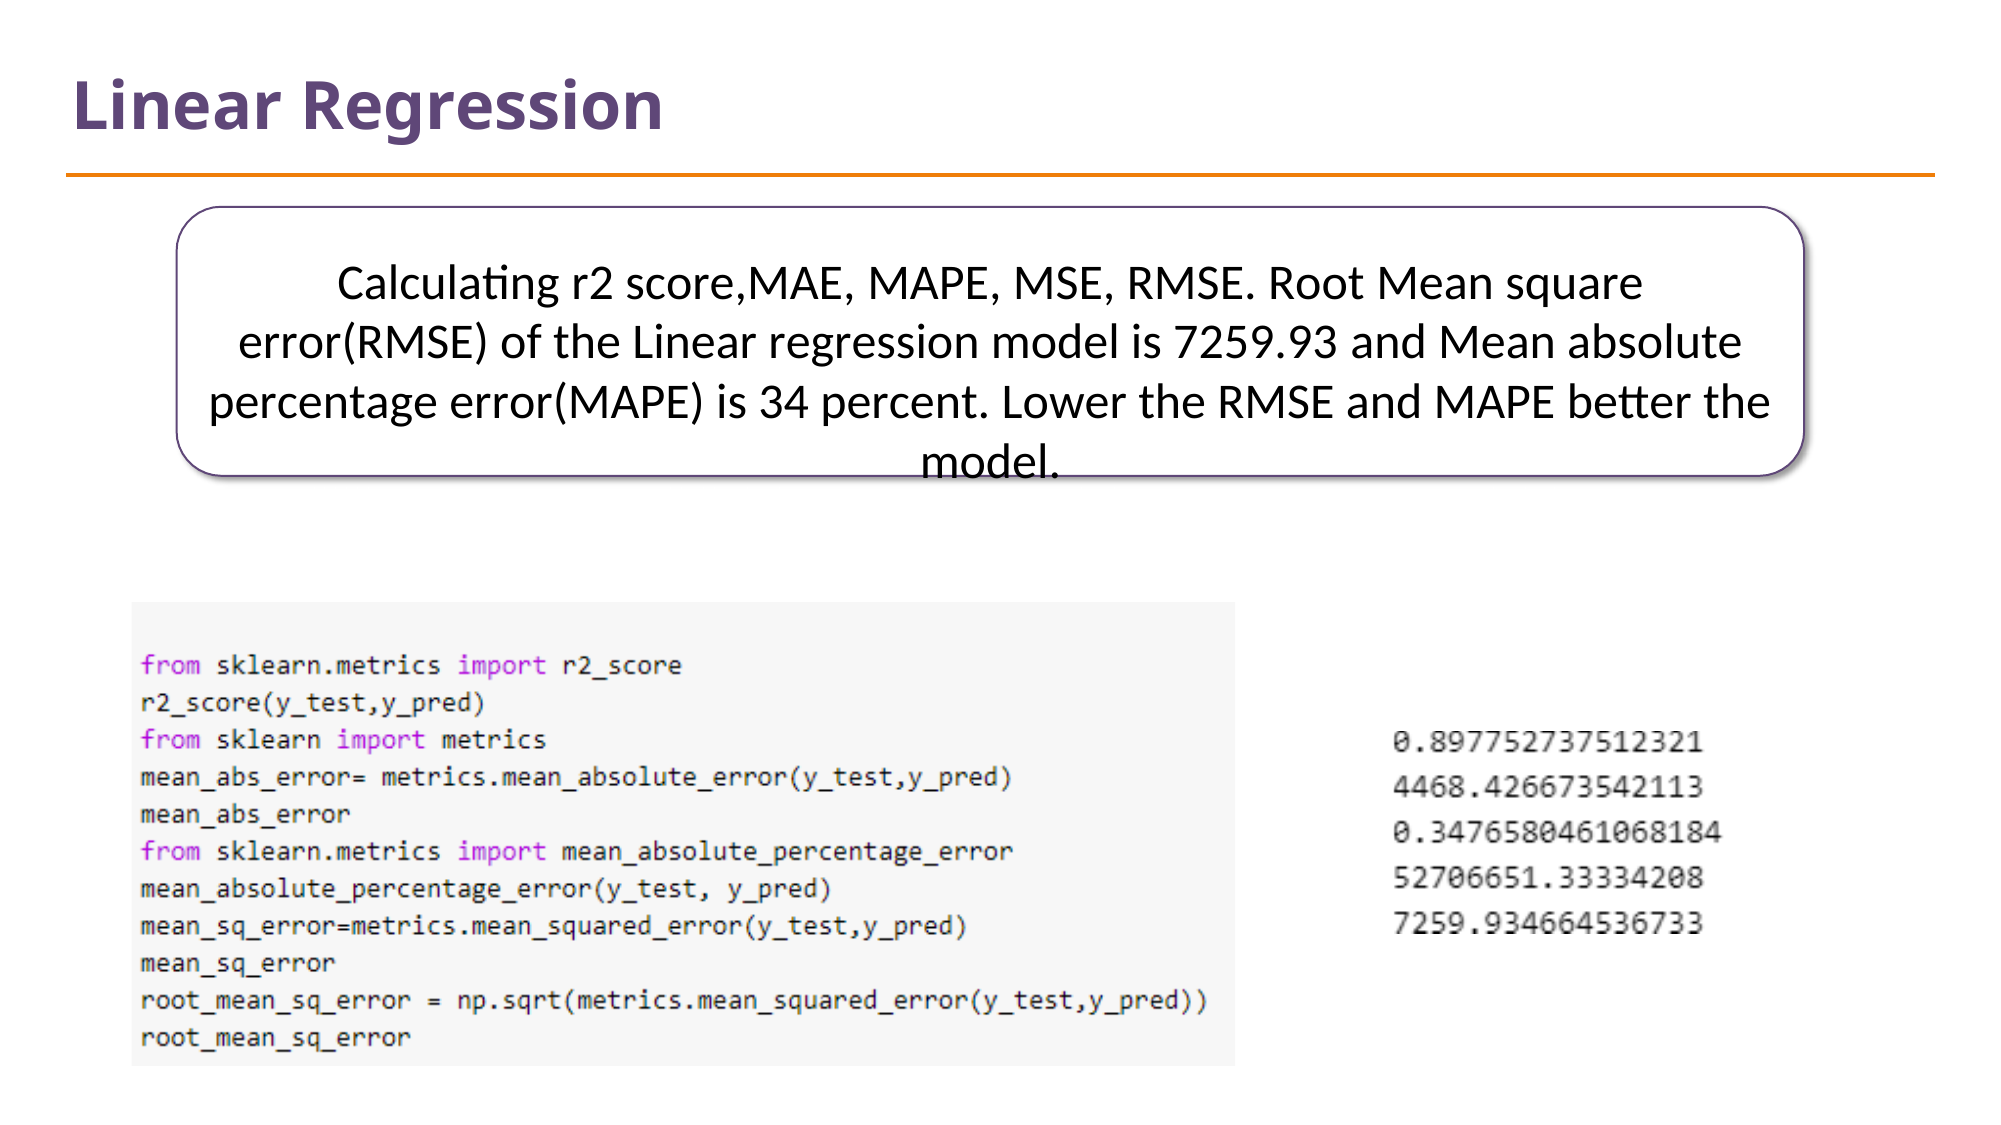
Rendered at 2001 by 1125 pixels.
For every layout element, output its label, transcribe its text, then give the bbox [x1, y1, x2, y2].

picture [131, 602, 1236, 1066]
picture [171, 204, 1828, 489]
text Linear Regression [71, 58, 1948, 149]
picture [1393, 731, 1724, 934]
